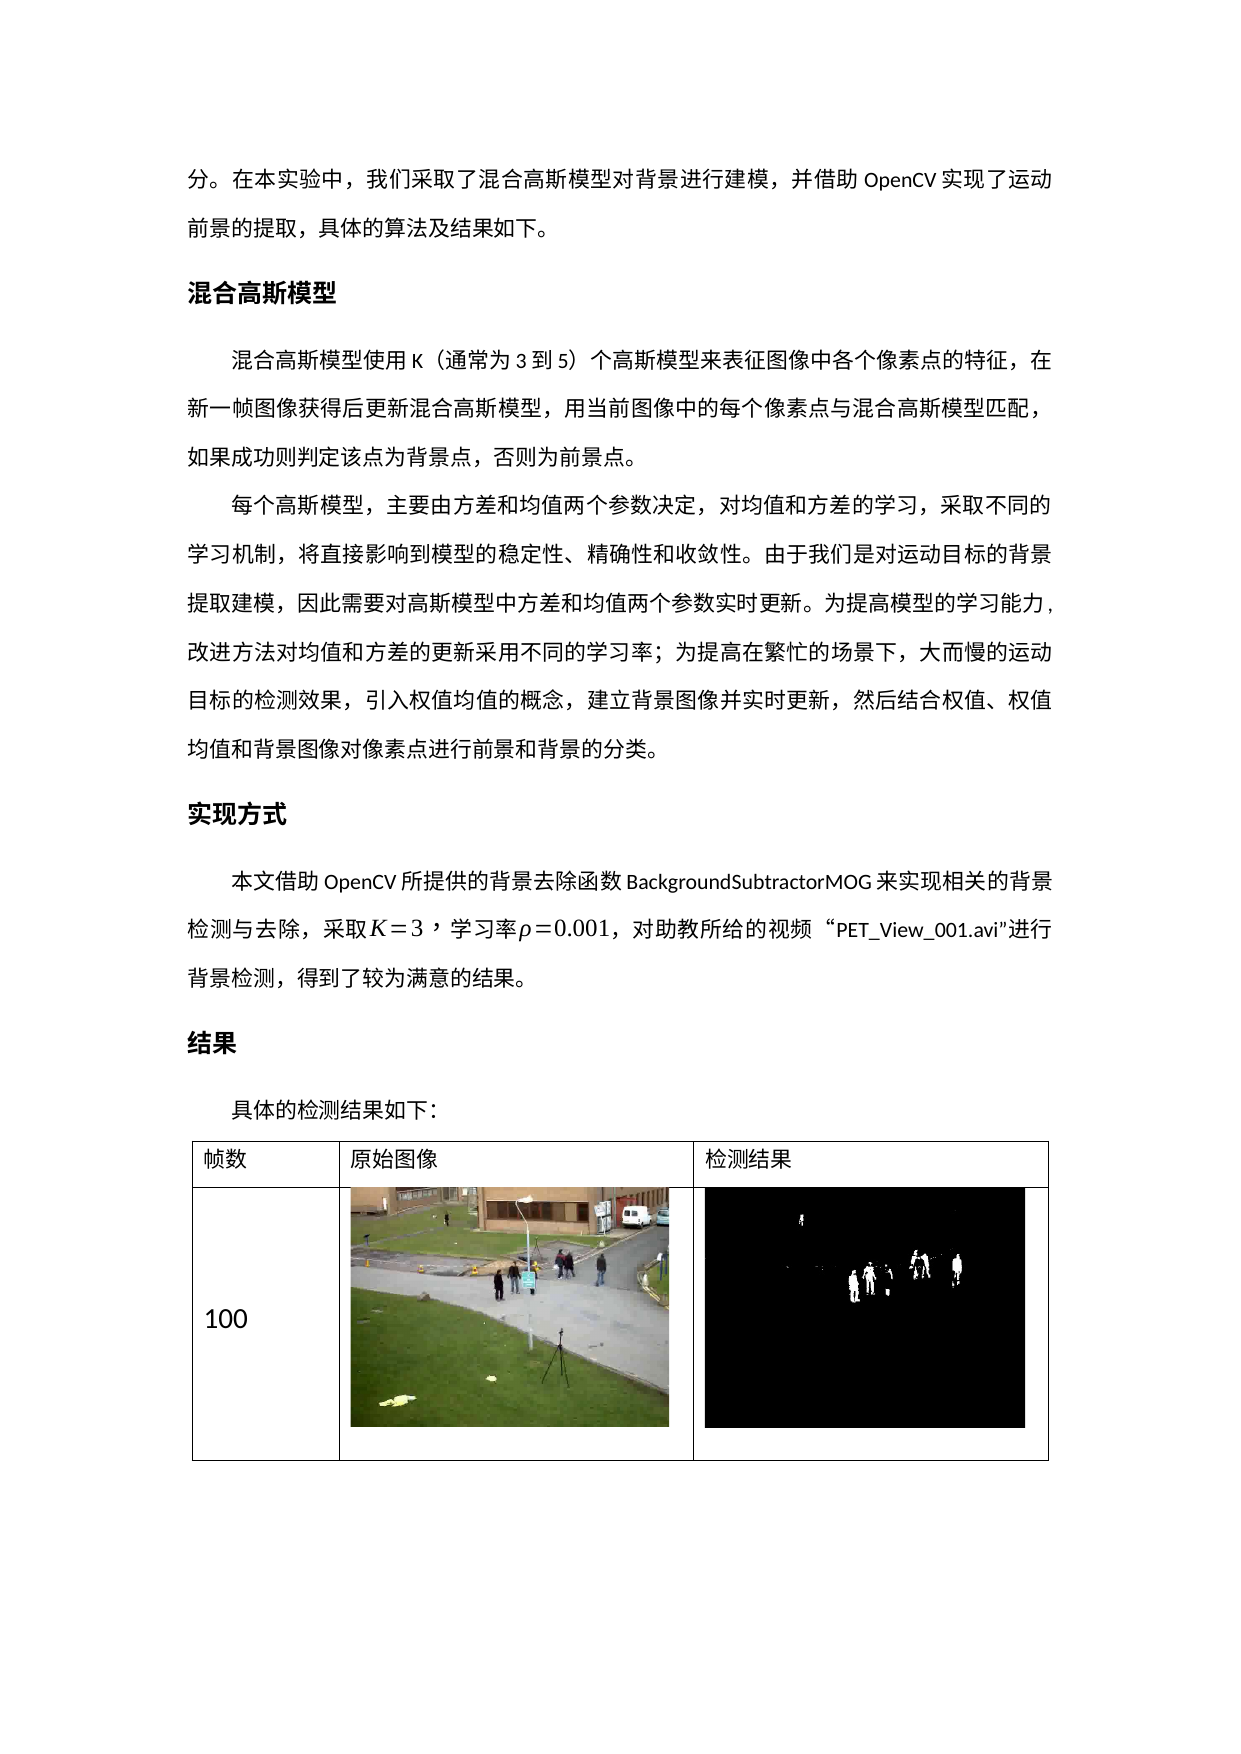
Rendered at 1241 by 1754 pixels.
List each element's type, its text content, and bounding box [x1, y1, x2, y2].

subtitle 结果 [187, 1009, 1053, 1074]
table_cell [694, 1188, 1048, 1460]
table_cell [340, 1188, 693, 1460]
table_header 原始图像 [340, 1142, 693, 1187]
picture [704, 1187, 1026, 1428]
text 在之前的几周中，我们主要完成了行人检测与跟踪问题中的ROI识别，即背景提取部分。在本实验中，我们采取了混合高斯模型对背景进行建模，并借助OpenCV实现了运动前景的提取，具体的算法及结果如下。 [187, 162, 1053, 243]
subtitle 实现方式 [187, 780, 1053, 845]
text 每个高斯模型，主要由方差和均值两个参数决定，对均值和方差的学习，采取不同的学习机制，将直接影响到模型的稳定性、精确性和收敛性。由于我们是对运动目标的背景提取建模，因此需要对高斯模型中方差和均值两个参数实时更新。为提高模型的学习能力,改进方法对均值和方差的更新采用不同的学习率；为提高在繁忙的场景下，大而慢的运动目标的检测效果，引入权值均值的概念，建立背景图像并实时更新，然后结合权值、权值均值和背景图像对像素点进行前景和背景的分类。 [187, 488, 1053, 764]
text 具体的检测结果如下： [187, 1092, 1053, 1125]
table_cell 100 [193, 1188, 339, 1460]
table_header 帧数 [193, 1142, 339, 1187]
picture [350, 1187, 670, 1427]
text 本文借助OpenCV所提供的背景去除函数BackgroundSubtractorMOG来实现相关的背景检测与去除，采取学习率，对助教所给的视频“PET_View_001.avi”进行背景检测，得到了较为满意的结果。 [187, 863, 1053, 993]
text 混合高斯模型使用K（通常为3到5）个高斯模型来表征图像中各个像素点的特征，在新一帧图像获得后更新混合高斯模型，用当前图像中的每个像素点与混合高斯模型匹配，如果成功则判定该点为背景点，否则为前景点。 [187, 342, 1053, 472]
table_header 检测结果 [694, 1142, 1048, 1187]
subtitle 混合高斯模型 [187, 259, 1053, 324]
